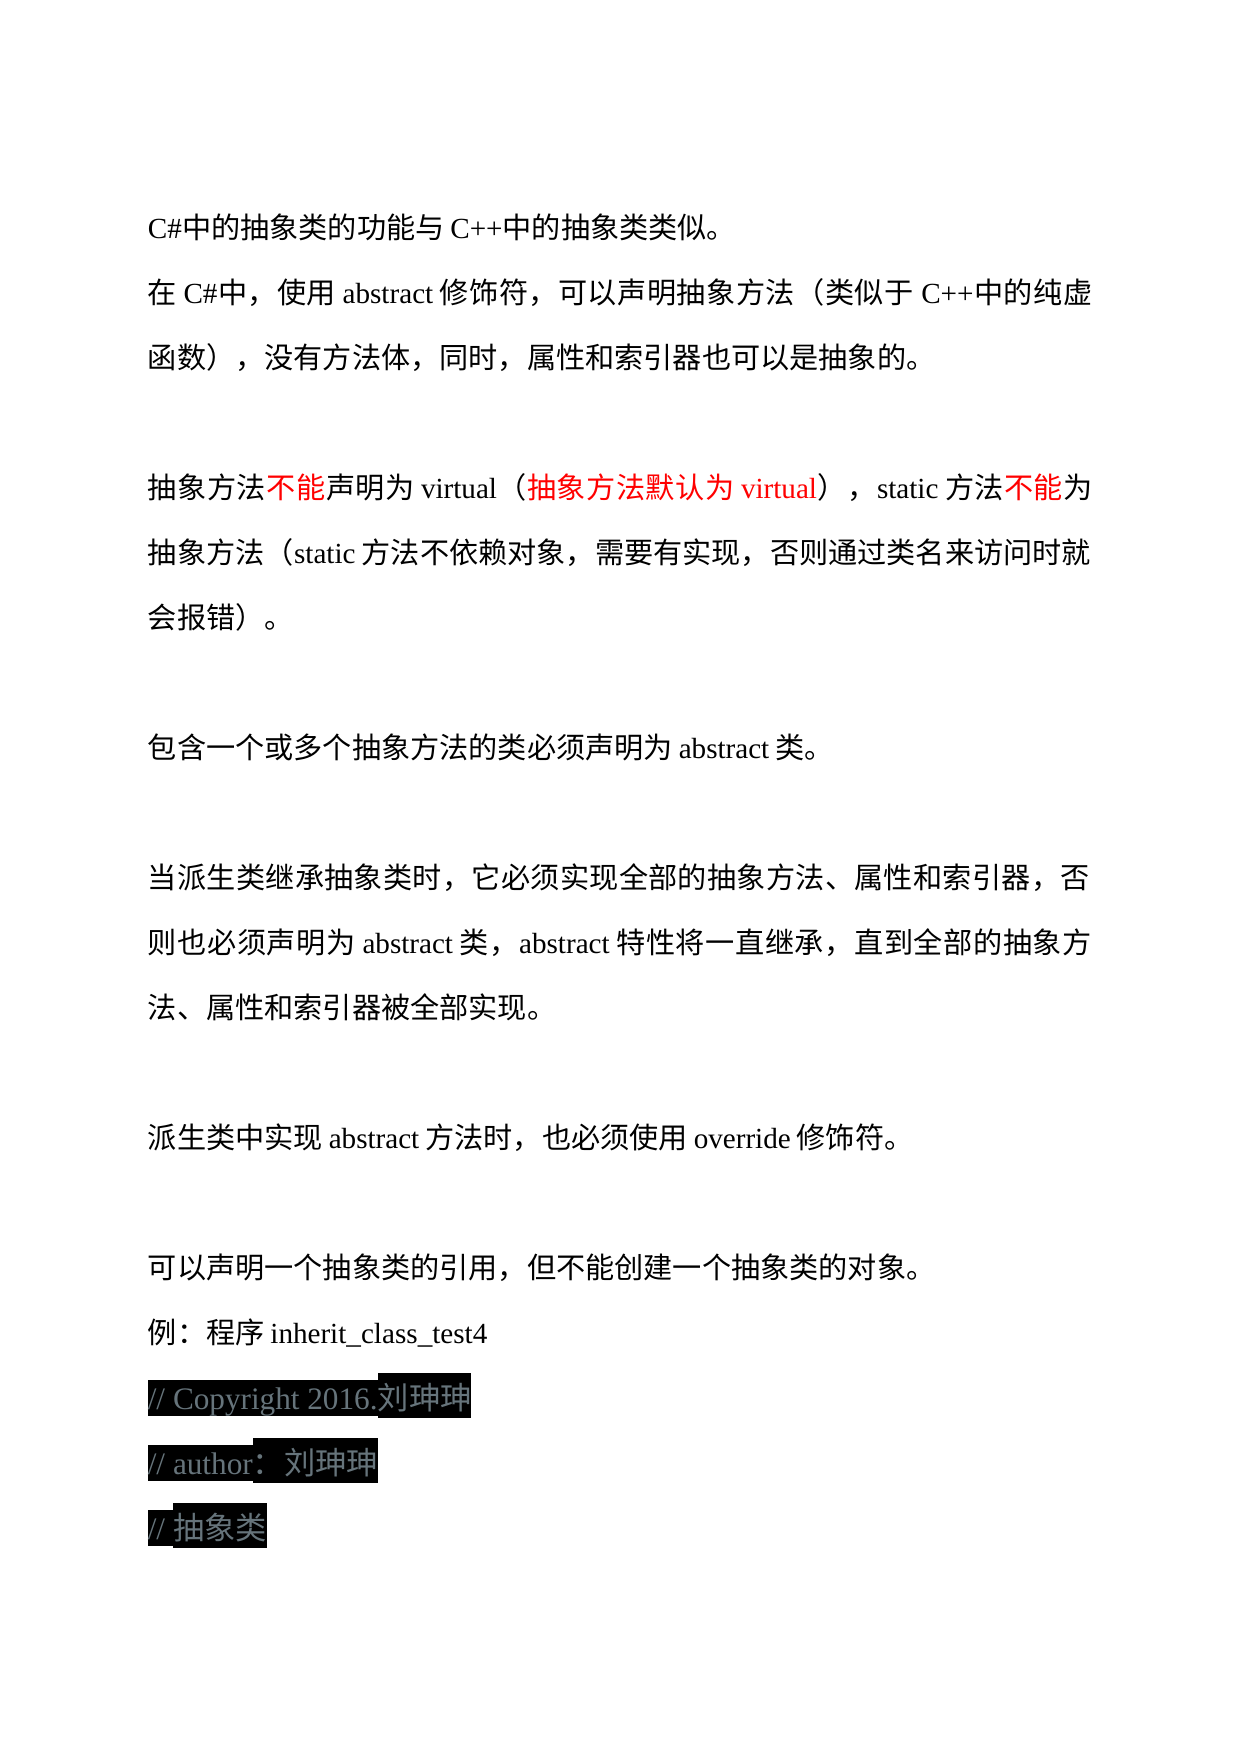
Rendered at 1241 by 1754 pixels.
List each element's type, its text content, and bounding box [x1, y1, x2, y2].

text 例：程序inherit_class_test4 [148, 1298, 1092, 1363]
text // 抽象类 [148, 1493, 1092, 1558]
text 当派生类继承抽象类时，它必须实现全部的抽象方法、属性和索引器，否则也必须声明为abstract类，abstract特性将一直继承，直到全部的抽象方法、属性和索引器被全部实现。 [148, 843, 1092, 1038]
text C#中的抽象类的功能与C++中的抽象类类似。 [148, 193, 1092, 258]
text 派生类中实现abstract方法时，也必须使用override修饰符。 [148, 1103, 1092, 1168]
text 可以声明一个抽象类的引用，但不能创建一个抽象类的对象。 [148, 1233, 1092, 1298]
text 包含一个或多个抽象方法的类必须声明为abstract类。 [148, 713, 1092, 778]
text 在C#中，使用abstract修饰符，可以声明抽象方法（类似于C++中的纯虚函数），没有方法体，同时，属性和索引器也可以是抽象的。 [148, 258, 1092, 388]
text // Copyright 2016.刘珅珅 [148, 1363, 1092, 1428]
text // author：刘珅珅 [148, 1428, 1092, 1493]
text 抽象方法不能声明为virtual（抽象方法默认为virtual），static方法不能为抽象方法（static方法不依赖对象，需要有实现，否则通过类名来访问时就会报错）。 [148, 453, 1092, 648]
